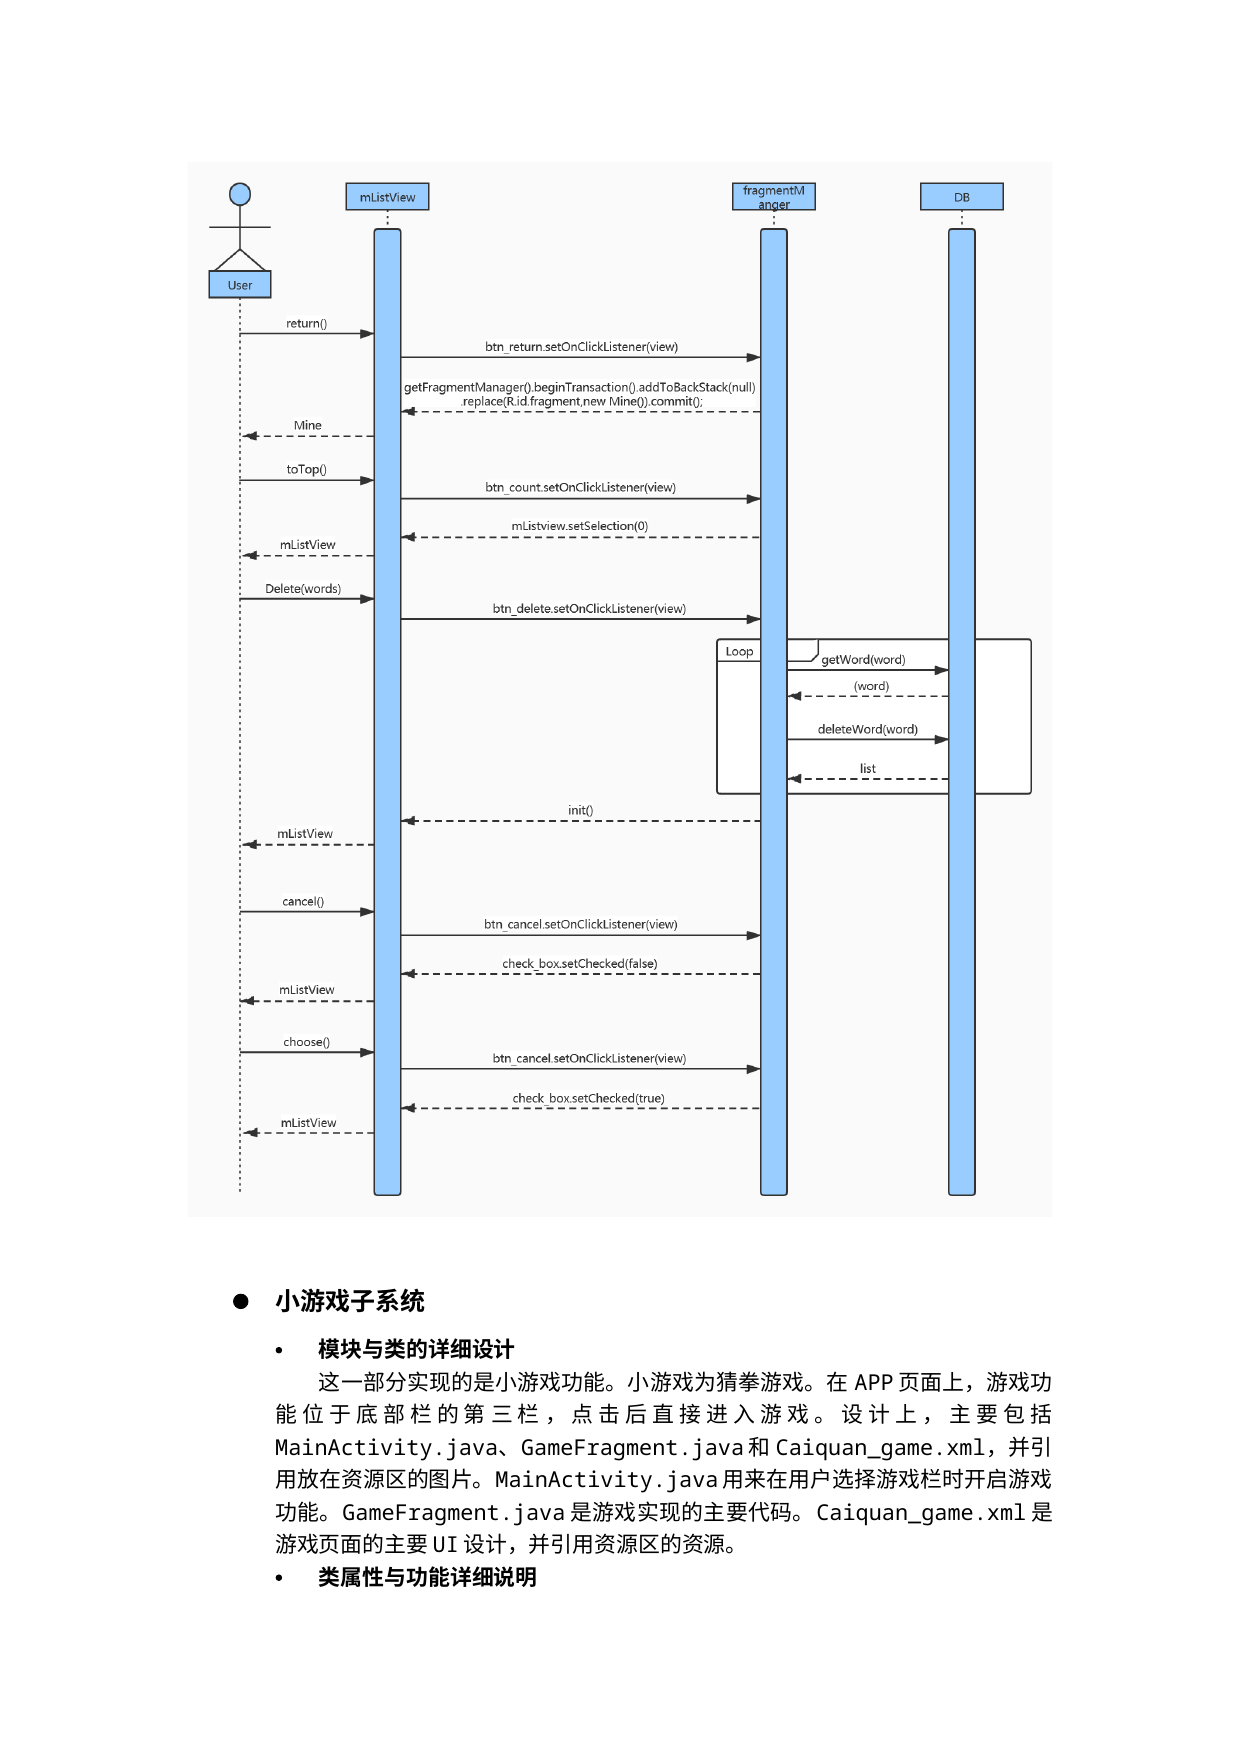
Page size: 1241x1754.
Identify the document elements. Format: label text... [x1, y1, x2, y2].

picture [187, 162, 1053, 1217]
list 小游戏子系统 [231, 1267, 1053, 1332]
text 这一部分实现的是小游戏功能。小游戏为猜拳游戏。在APP页面上，游戏功能位于底部栏的第三栏，点击后直接进入游戏。设计上，主要包括MainActivity.java、GameFragment.java和Caiquan_game.xml，并引用放在资源区的图片。MainActivity.java用来在用户选择游戏栏时开启游戏功能。GameFragment.java是游戏实现的主要代码。Caiquan_game.xml是游戏页面的主要UI设计，并引用资源区的资源。 [275, 1364, 1053, 1559]
list 模块与类的详细设计 [275, 1332, 1053, 1364]
list 类属性与功能详细说明 [275, 1559, 1053, 1592]
